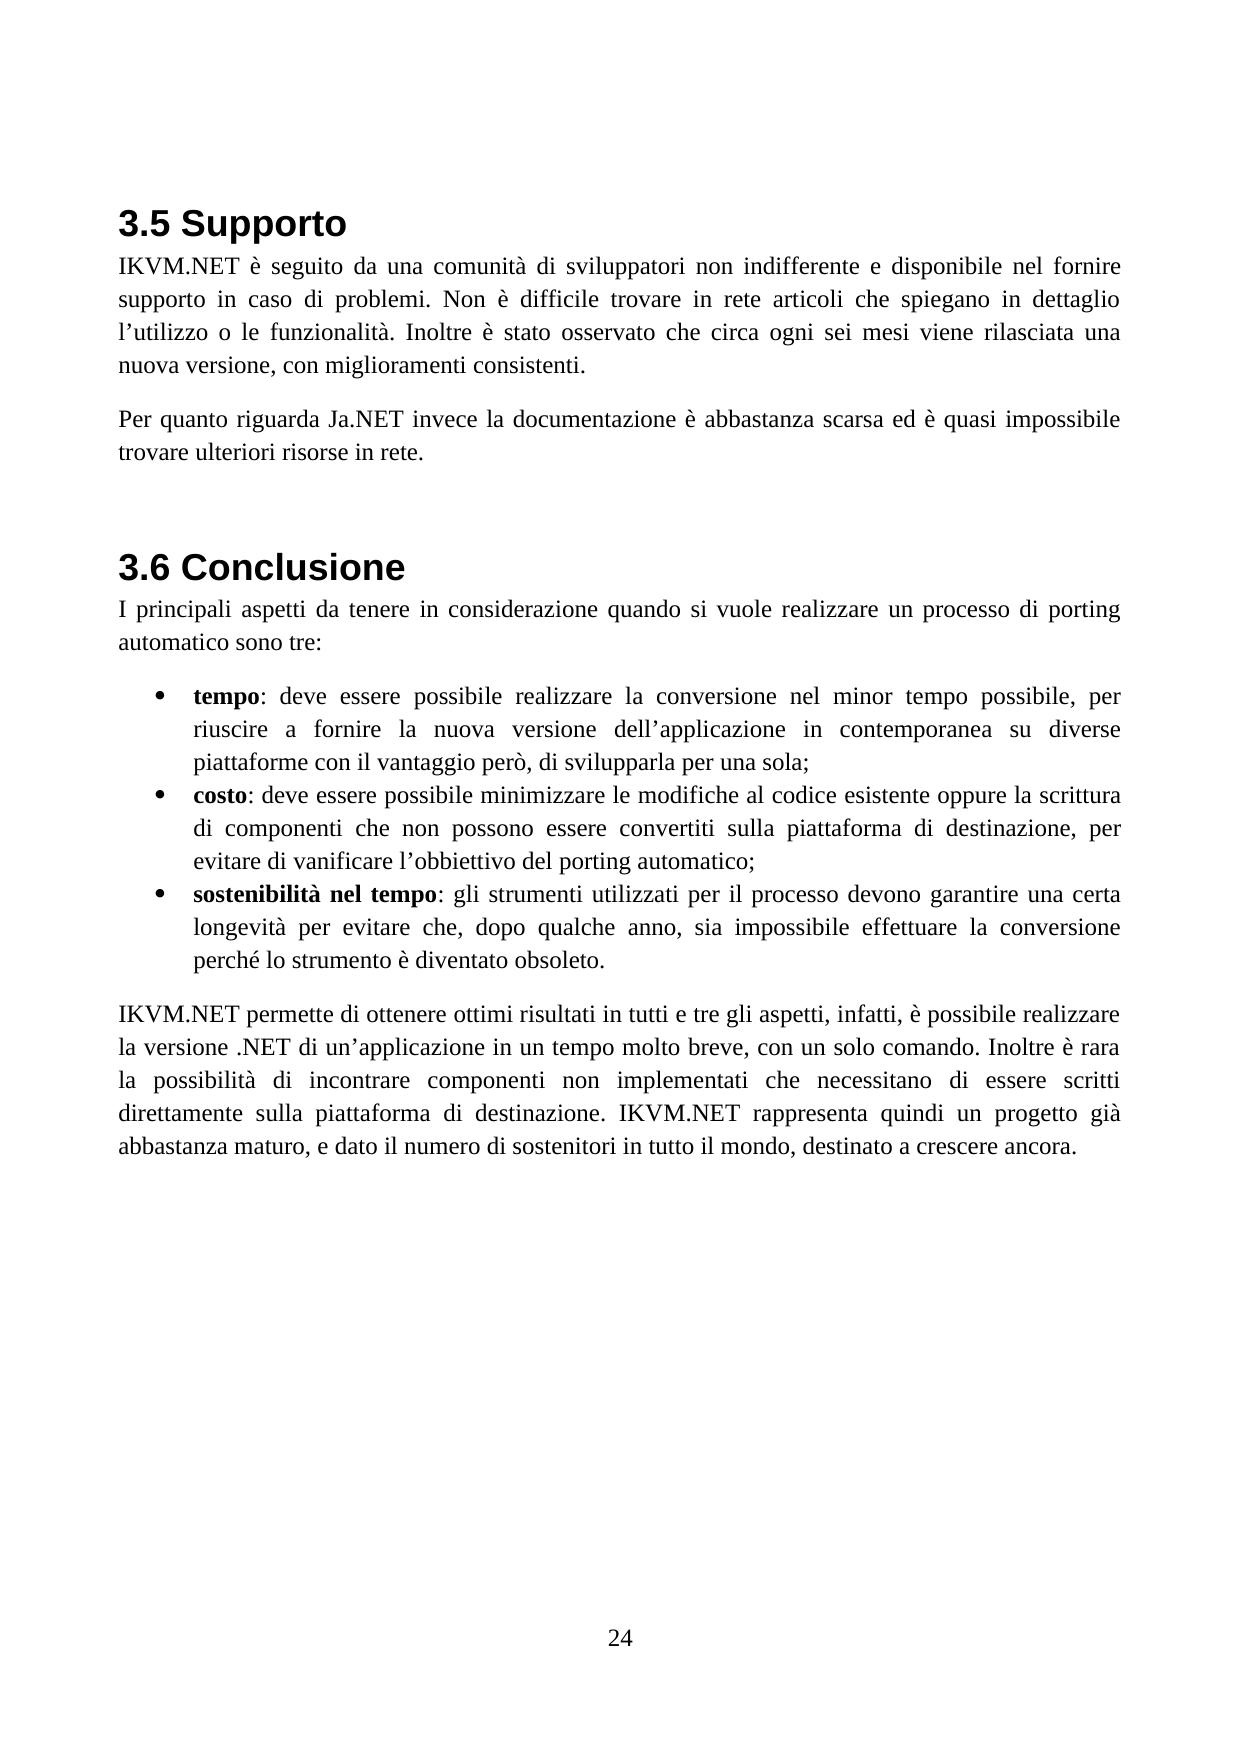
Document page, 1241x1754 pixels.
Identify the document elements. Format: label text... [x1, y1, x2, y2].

list tempo: deve essere possibile realizzare la conversione nel minor tempo possibile, per riuscire a fornire la nuova versione dell’applicazione in contemporanea su diverse piattaforme con il vantaggio però, di svilupparla per una sola; [156, 681, 1122, 776]
text IKVM.NET permette di ottenere ottimi risultati in tutti e tre gli aspetti, infatti, è possibile realizzare la versione .NET di un’applicazione in un tempo molto breve, con un solo comando. Inoltre è rara la possibilità di incontrare componenti non implementati che necessitano di essere scritti direttamente sulla piattaforma di destinazione. IKVM.NET rappresenta quindi un progetto già abbastanza maturo, e dato il numero di sostenitori in tutto il mondo, destinato a crescere ancora. [118, 999, 1122, 1160]
text IKVM.NET è seguito da una comunità di sviluppatori non indifferente e disponibile nel fornire supporto in caso di problemi. Non è difficile trovare in rete articoli che spiegano in dettaglio l’utilizzo o le funzionalità. Inoltre è stato osservato che circa ogni sei mesi viene rilasciata una nuova versione, con miglioramenti consistenti. [118, 251, 1122, 379]
subtitle Supporto [118, 201, 1122, 244]
list costo: deve essere possibile minimizzare le modifiche al codice esistente oppure la scrittura di componenti che non possono essere convertiti sulla piattaforma di destinazione, per evitare di vanificare l’obbiettivo del porting automatico; [156, 780, 1122, 875]
list sostenibilità nel tempo: gli strumenti utilizzati per il processo devono garantire una certa longevità per evitare che, dopo qualche anno, sia impossibile effettuare la conversione perché lo strumento è diventato obsoleto. [156, 879, 1122, 974]
subtitle Conclusione [118, 545, 1122, 588]
text I principali aspetti da tenere in considerazione quando si vuole realizzare un processo di porting automatico sono tre: [118, 594, 1122, 656]
text Per quanto riguarda Ja.NET invece la documentazione è abbastanza scarsa ed è quasi impossibile trovare ulteriori risorse in rete. [118, 404, 1122, 466]
